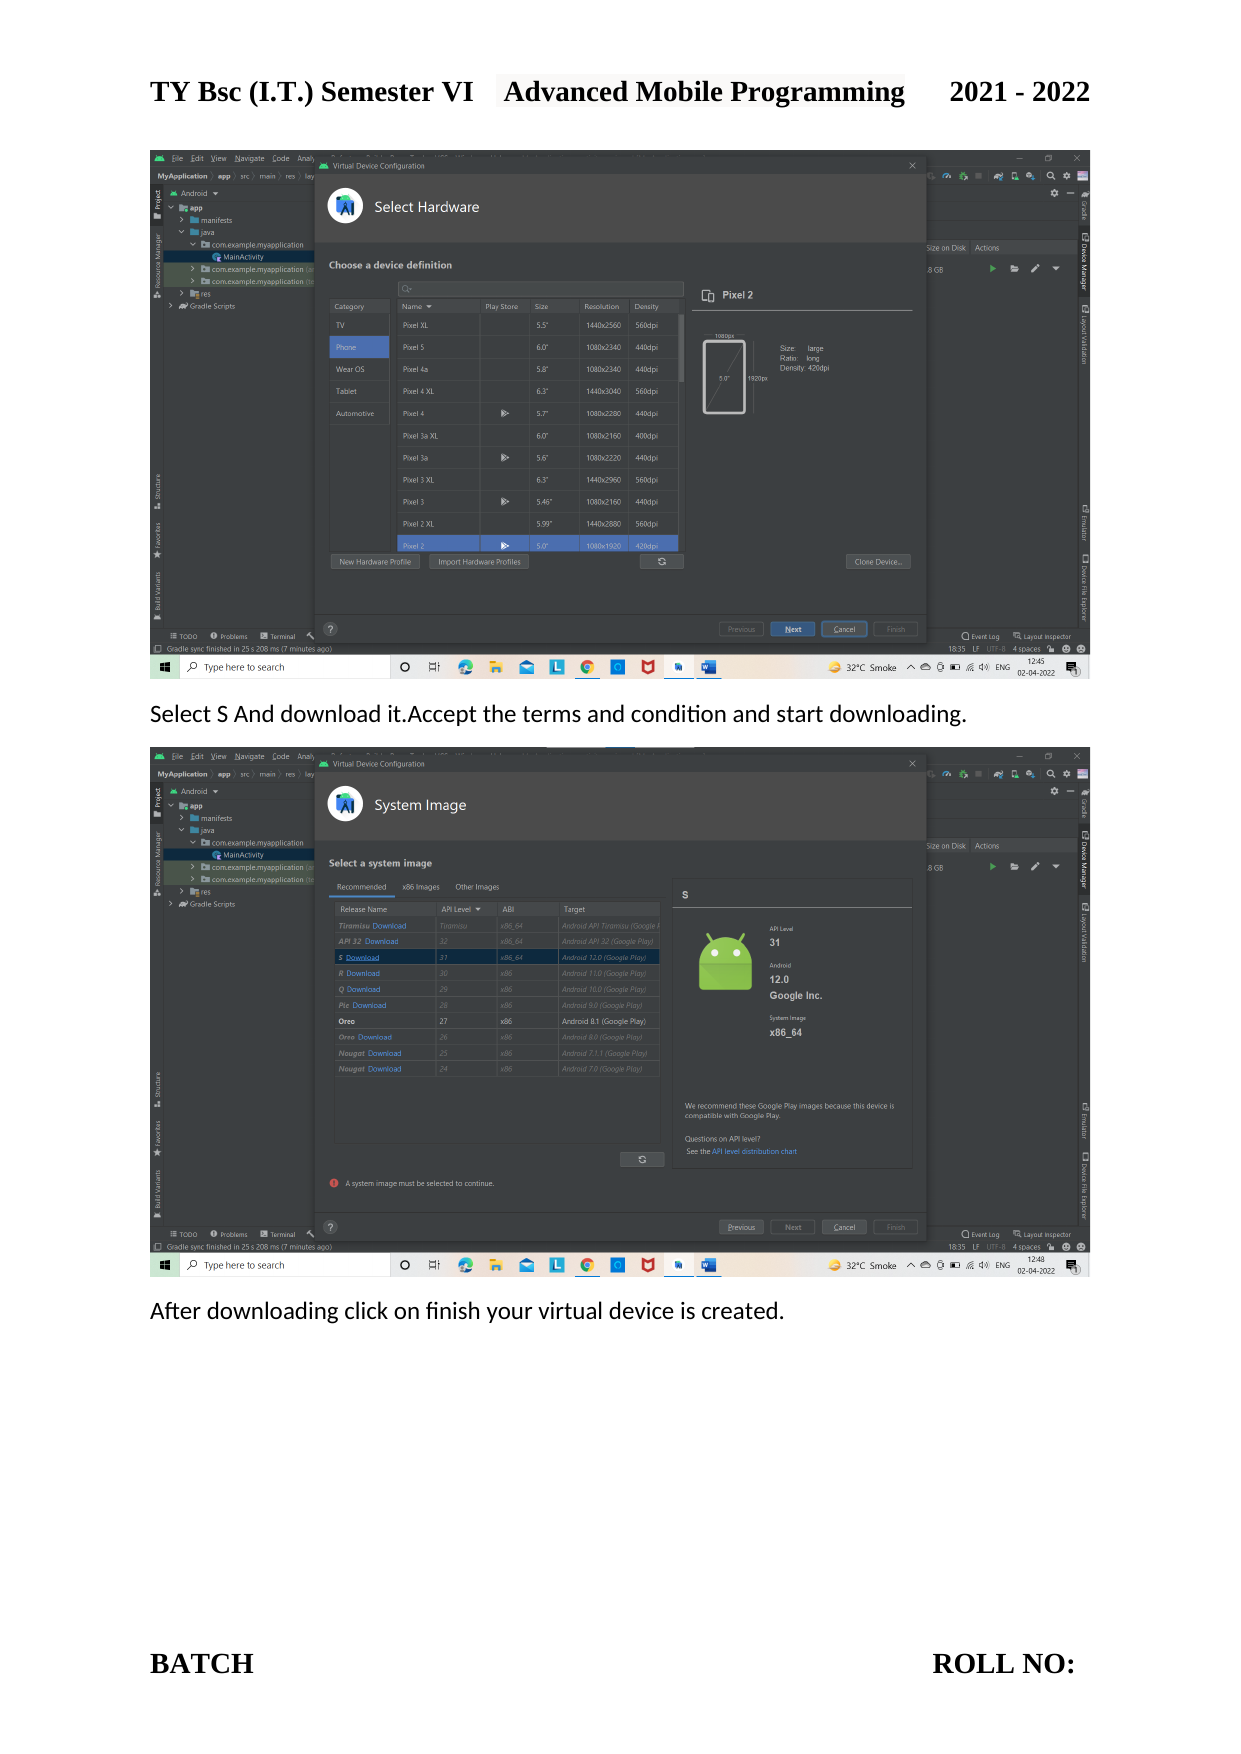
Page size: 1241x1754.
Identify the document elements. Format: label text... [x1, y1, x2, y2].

text Select S And download it.Accept the terms and condition and start downloading. [150, 698, 1090, 728]
picture [150, 150, 1091, 679]
text After downloading click on finish your virtual device is created. [150, 1295, 1090, 1326]
picture [150, 747, 1091, 1277]
